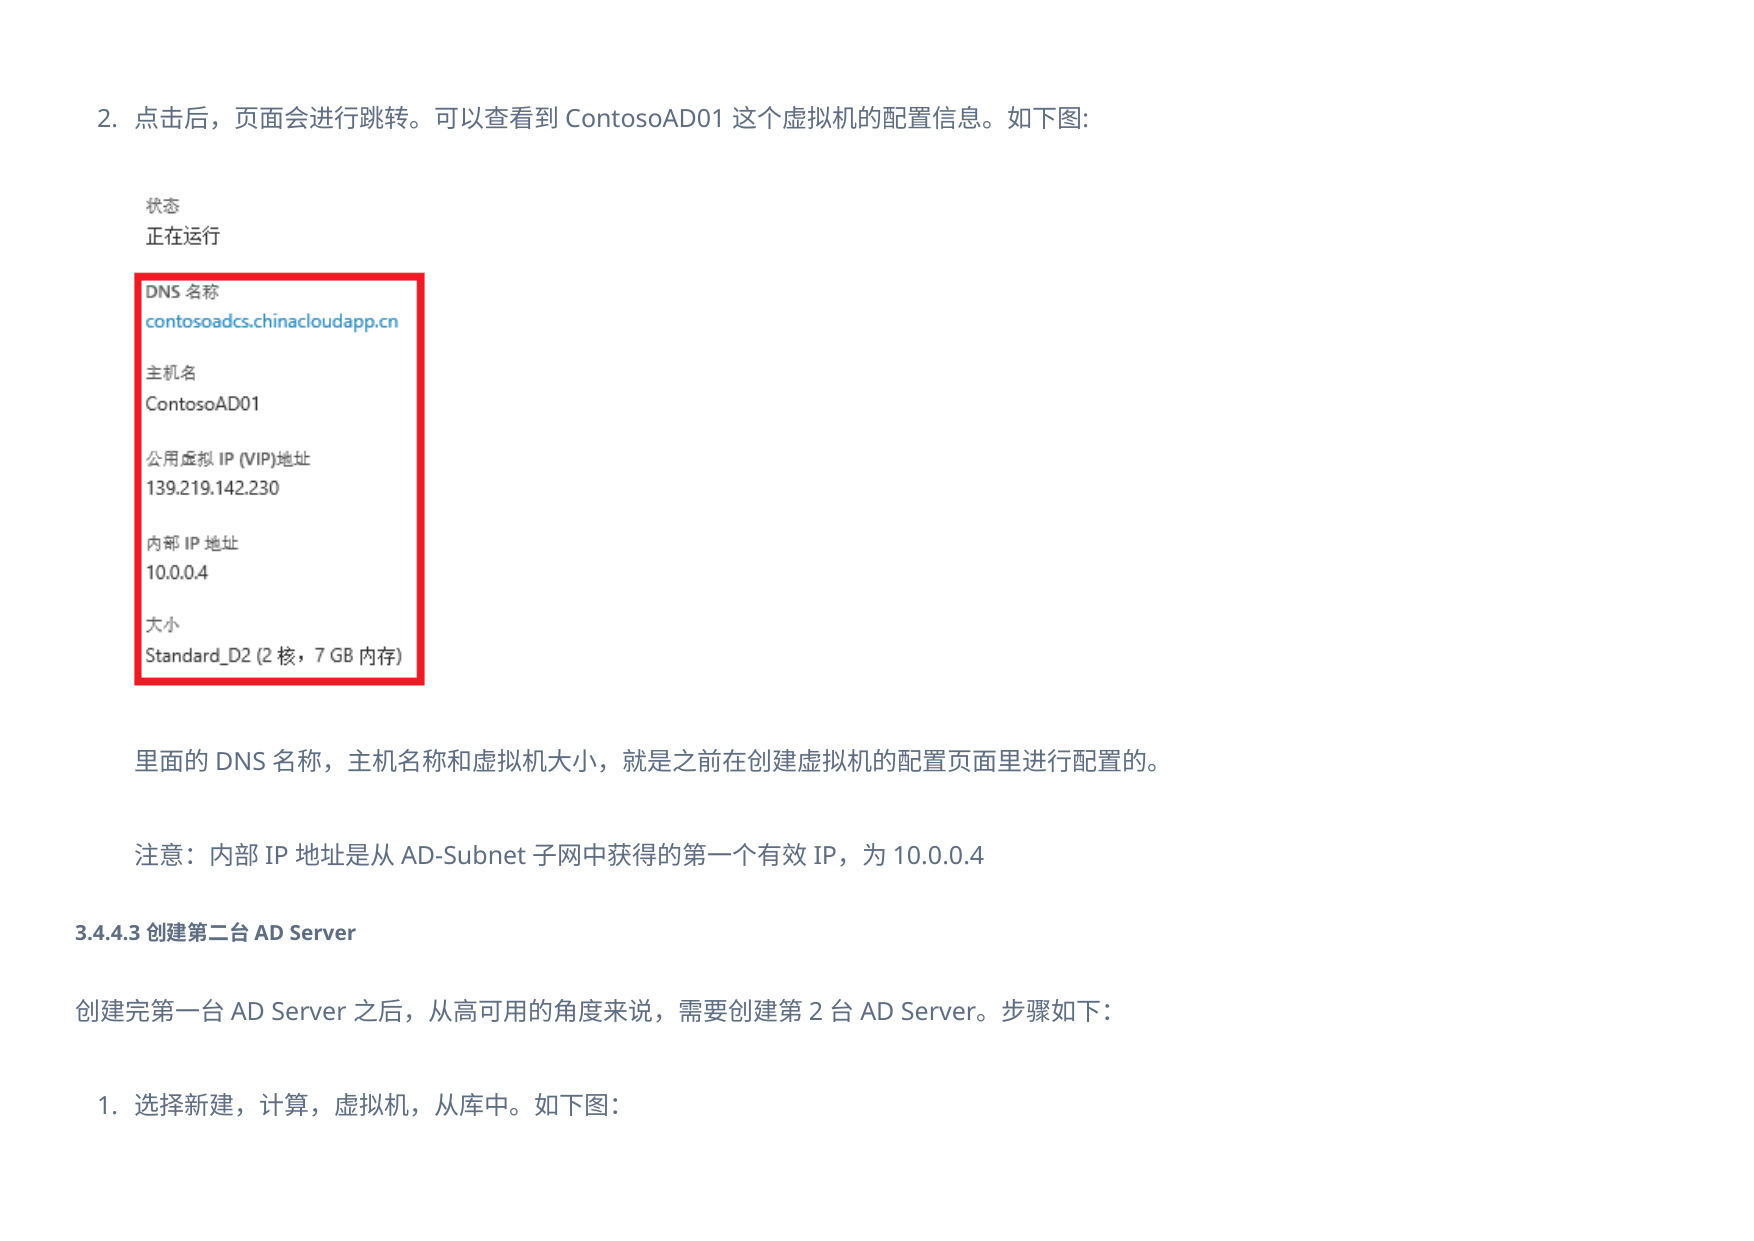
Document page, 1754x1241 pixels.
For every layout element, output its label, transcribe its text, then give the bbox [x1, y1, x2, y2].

picture [134, 184, 439, 692]
text 注意：内部 IP 地址是从 AD-Subnet 子网中获得的第一个有效 IP，为 10.0.0.4 [134, 821, 1679, 886]
list 点击后，页面会进行跳转。可以查看到 ContosoAD01 这个虚拟机的配置信息。如下图: [97, 84, 1679, 149]
text 里面的 DNS 名称，主机名称和虚拟机大小，就是之前在创建虚拟机的配置页面里进行配置的。 [134, 727, 1679, 792]
text 3.4.4.3 创建第二台AD Server [75, 916, 1679, 948]
text 创建完第一台 AD Server 之后，从高可用的角度来说，需要创建第 2 台 AD Server。步骤如下： [75, 977, 1679, 1042]
list 选择新建，计算，虚拟机，从库中。如下图： [97, 1071, 1679, 1136]
